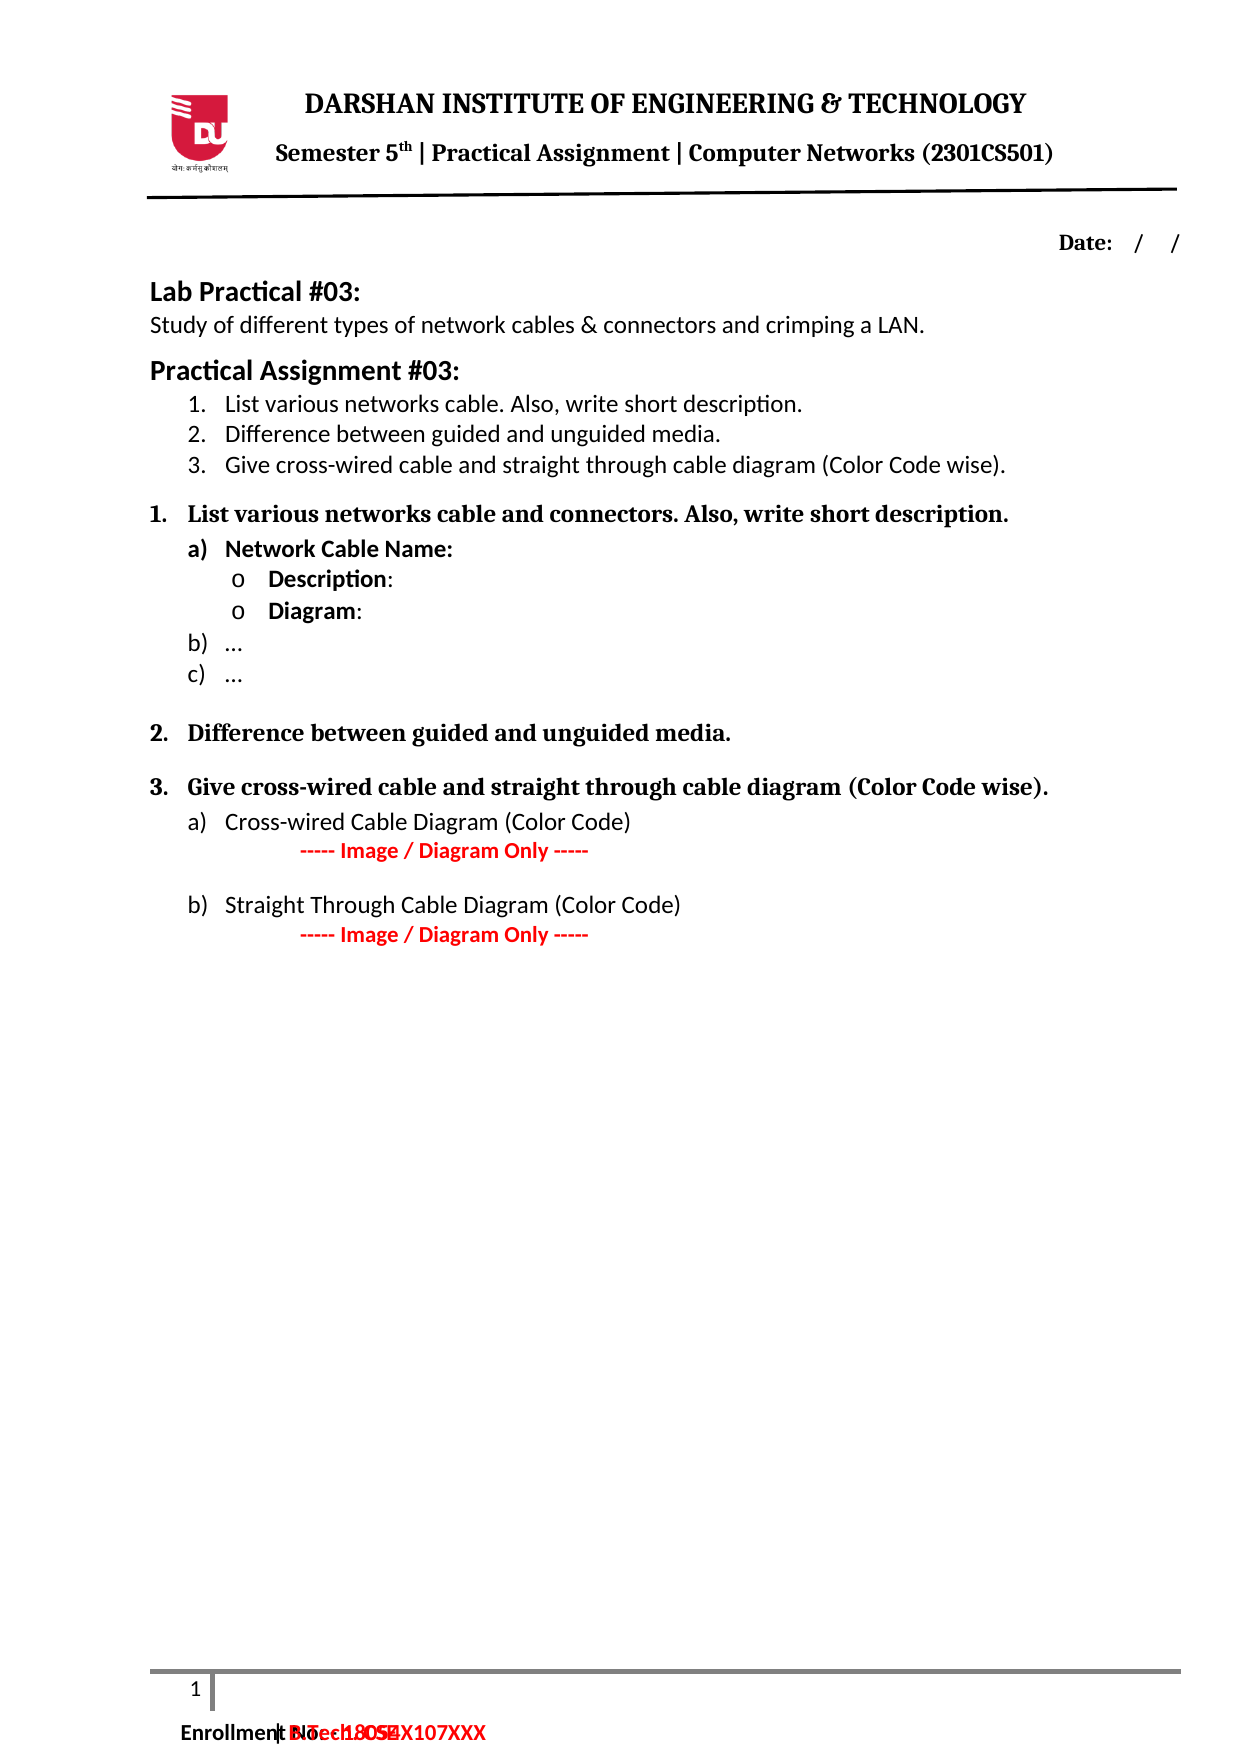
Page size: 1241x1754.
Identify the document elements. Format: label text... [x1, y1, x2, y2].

list Diagram: [231, 595, 1181, 627]
text Study of different types of network cables & connectors and crimping a LAN. [150, 309, 1181, 339]
list Description: [231, 564, 1181, 595]
list Give cross-wired cable and straight through cable diagram (Color Code wise). [187, 449, 1181, 479]
text Lab Practical #03: [150, 273, 1189, 309]
list Network Cable Name: [187, 533, 1181, 564]
list Straight Through Cable Diagram (Color Code) [187, 889, 1181, 920]
subtitle List various networks cable and connectors. Also, write short description. [150, 500, 1181, 529]
list Cross-wired Cable Diagram (Color Code) [187, 806, 1181, 836]
list List various networks cable. Also, write short description. [187, 388, 1181, 418]
subtitle Give cross-wired cable and straight through cable diagram (Color Code wise). [150, 773, 1181, 801]
text ----- Image / Diagram Only ----- [225, 920, 1181, 948]
list Difference between guided and unguided media. [187, 418, 1181, 449]
text Practical Assignment #03: [150, 352, 1189, 388]
list … [187, 658, 1181, 688]
list … [187, 627, 1181, 658]
text ----- Image / Diagram Only ----- [225, 836, 1181, 864]
list Difference between guided and unguided media. [150, 719, 1181, 747]
picture [150, 70, 242, 196]
